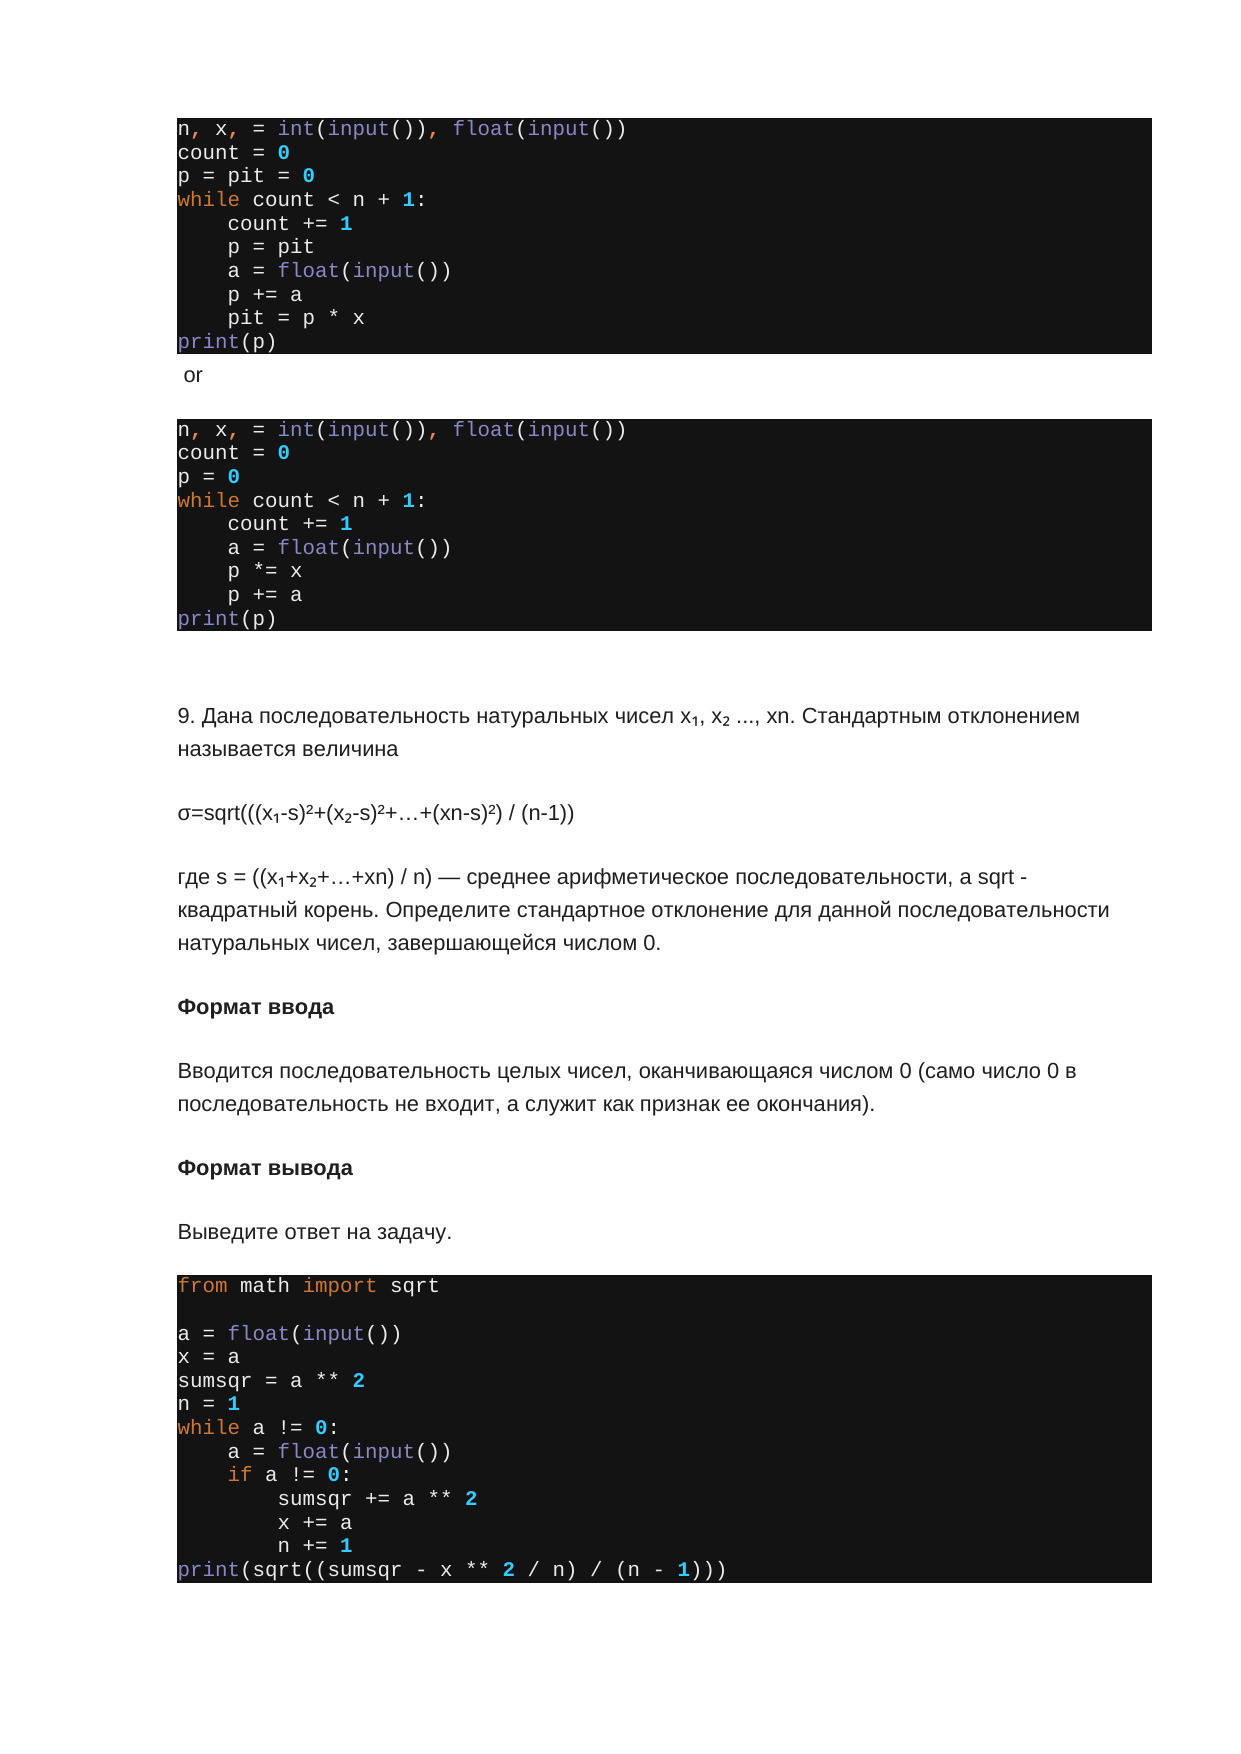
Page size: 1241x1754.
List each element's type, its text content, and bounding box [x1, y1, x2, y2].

text n, x, = int(input()), float(input()) count = 0 p = pit = 0 while count < n + 1: count += 1 p = pit a = float(input()) p += a pit = p * x print(p) [177, 118, 1152, 354]
text 9. Дана последовательность натуральных чисел x₁, x₂ ..., xn. Стандартным отклонением называется величина [177, 696, 1152, 761]
text Формат вывода [177, 1147, 1152, 1180]
text n, x, = int(input()), float(input()) count = 0 p = 0 while count < n + 1: count += 1 a = float(input()) p *= x p += a print(p) [177, 419, 1152, 631]
text Вводится последовательность целых чисел, оканчивающаяся числом 0 (само число 0 в последовательность не входит, а служит как признак ее окончания). [177, 1050, 1152, 1116]
text Выведите ответ на задачу. [177, 1211, 1152, 1244]
text σ=sqrt(((x₁-s)²+(x₂-s)²+…+(xn-s)²) / (n-1)) [177, 792, 1152, 825]
text где s = ((x₁+x₂+…+xn) / n) — среднее арифметическое последовательности, а sqrt - квадратный корень. Определите стандартное отклонение для данной последовательности натуральных чисел, завершающейся числом 0. [177, 856, 1152, 955]
text Формат ввода [177, 986, 1152, 1019]
text from math import sqrt a = float(input()) x = a sumsqr = a ** 2 n = 1 while a != 0: a = float(input()) if a != 0: sumsqr += a ** 2 x += a n += 1 print(sqrt((sumsqr - x ** 2 / n) / (n - 1))) [177, 1275, 1152, 1583]
text or [177, 354, 1152, 387]
